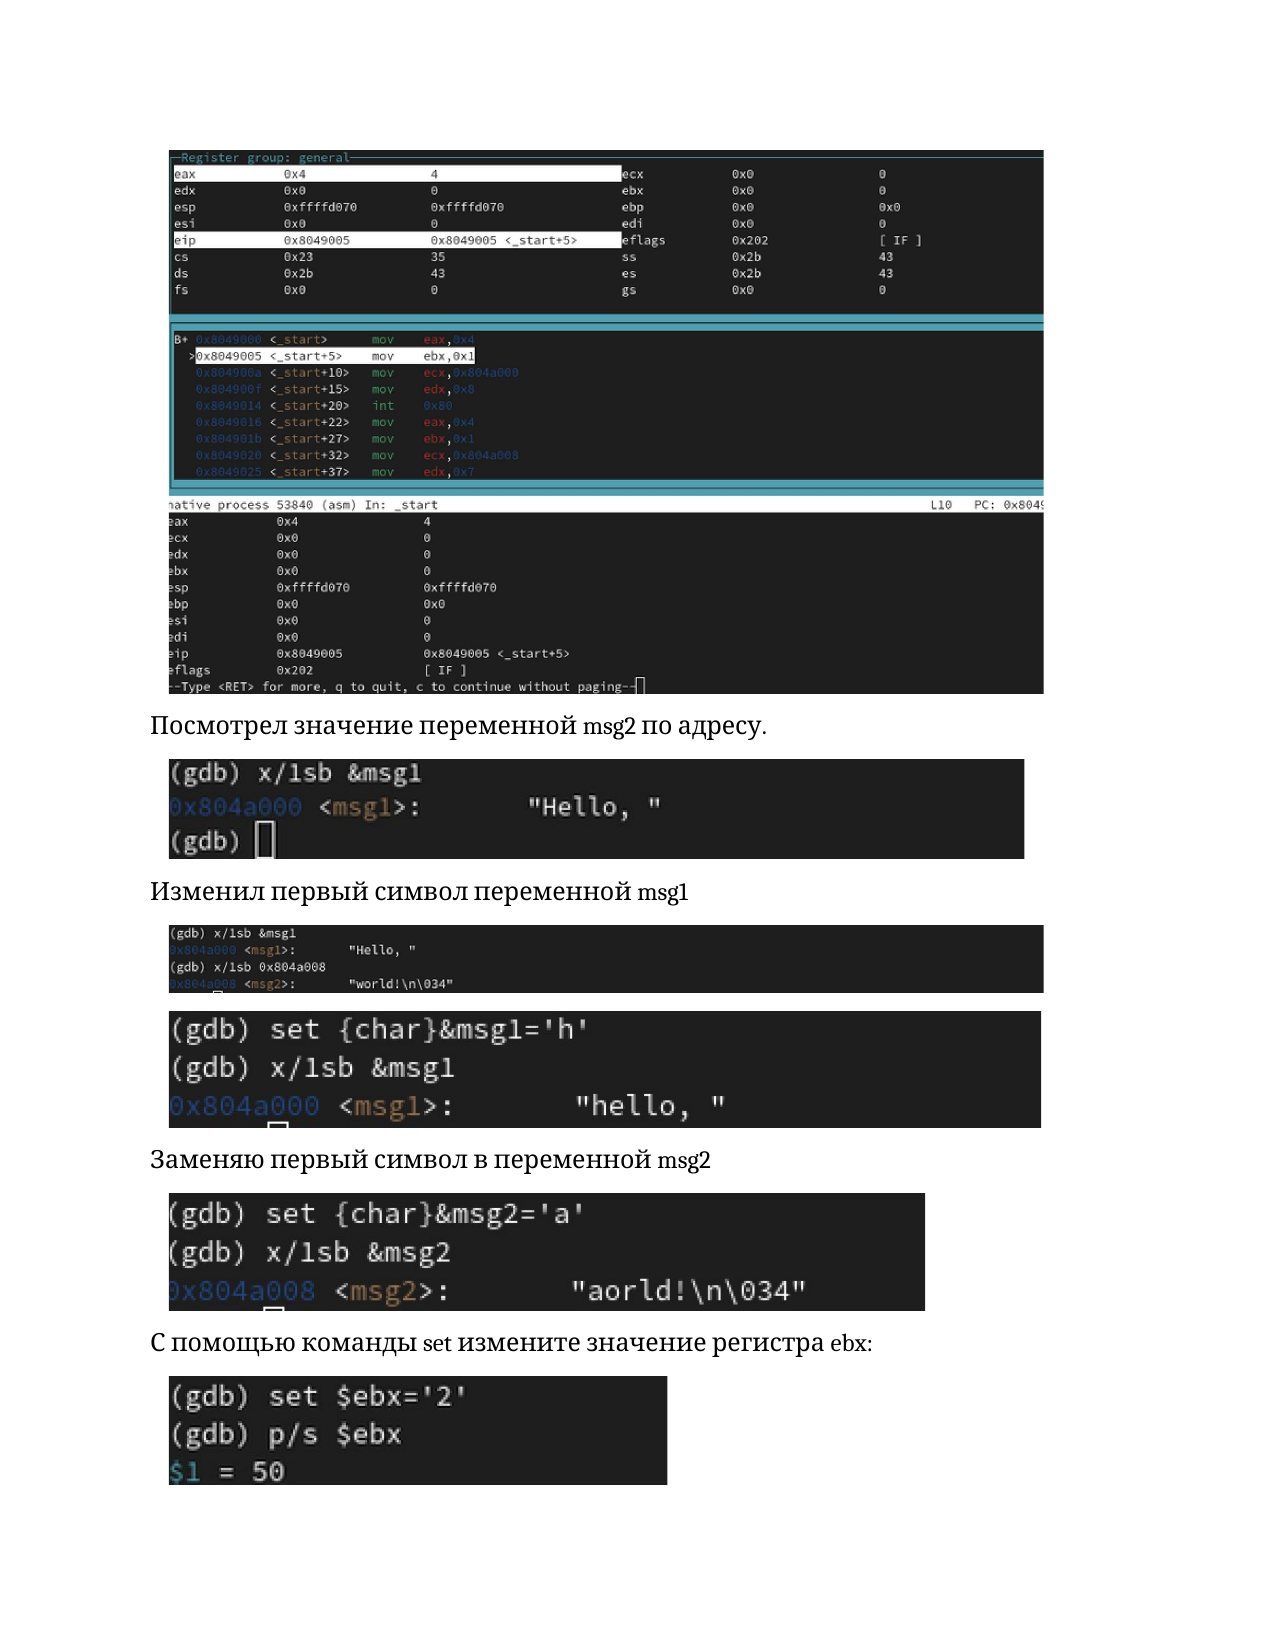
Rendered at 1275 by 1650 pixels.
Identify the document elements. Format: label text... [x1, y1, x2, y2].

text С помощью команды set измените значение регистра ebx: [150, 1329, 1125, 1358]
picture [168, 1011, 1042, 1128]
picture [168, 1376, 668, 1485]
text Изменил первый символ переменной msg1 [150, 878, 1125, 906]
picture [168, 925, 1044, 993]
text Посмотрел значение переменной msg2 по адресу. [150, 712, 1125, 741]
picture [168, 150, 1044, 694]
picture [168, 759, 1025, 859]
text Заменяю первый символ в переменной msg2 [150, 1146, 1125, 1175]
picture [168, 1193, 926, 1311]
